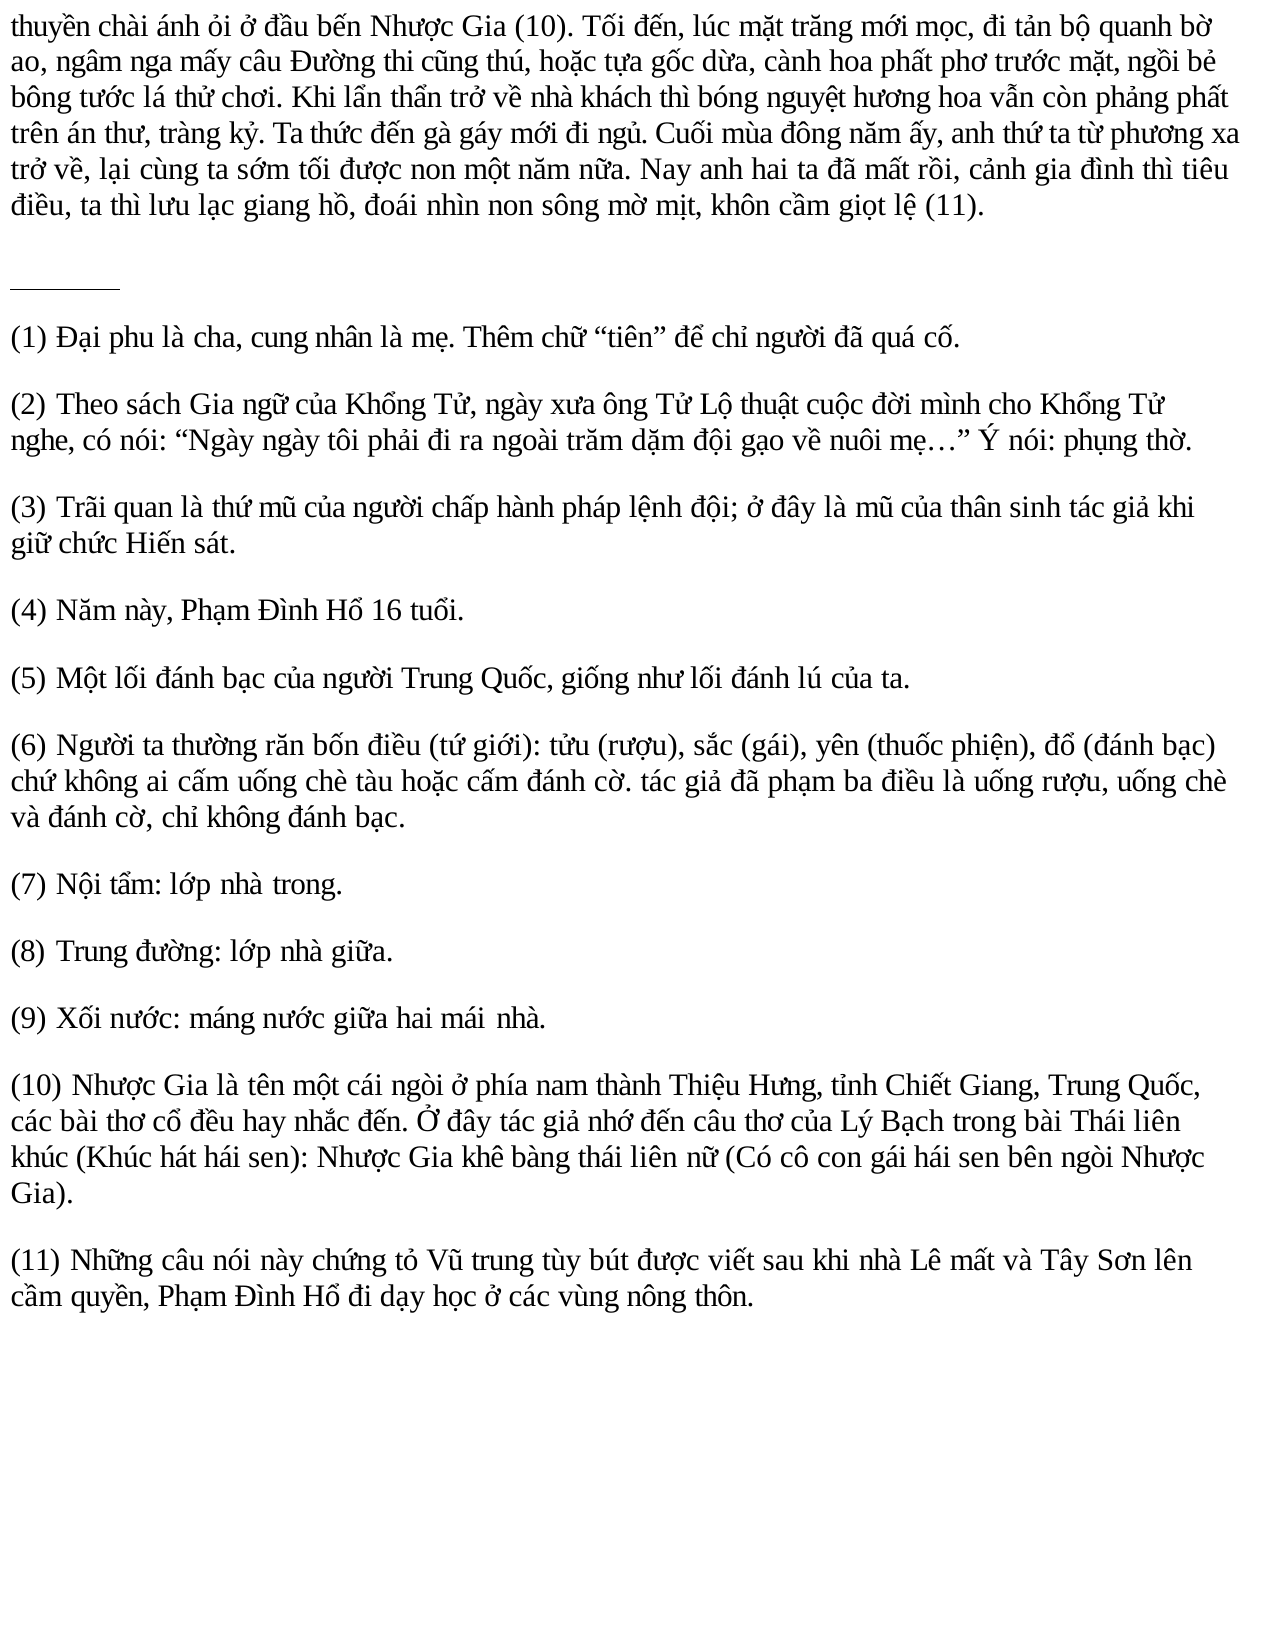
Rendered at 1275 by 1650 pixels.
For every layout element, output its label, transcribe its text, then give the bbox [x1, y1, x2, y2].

text thuyền chài ánh ỏi ở đầu bến Nhược Gia (10). Tối đến, lúc mặt trăng mới mọc, đi tản bộ quanh bờ ao, ngâm nga mấy câu Đường thi cũng thú, hoặc tựa gốc dừa, cành hoa phất phơ trước mặt, ngồi bẻ bông tước lá thử chơi. Khi lẩn thẩn trở về nhà khách thì bóng nguyệt hương hoa vẫn còn phảng phất trên án thư, tràng kỷ. Ta thức đến gà gáy mới đi ngủ. Cuối mùa đông năm ấy, anh thứ ta từ phương xa trở về, lại cùng ta sớm tối được non một năm nữa. Nay anh hai ta đã mất rồi, cảnh gia đình thì tiêu điều, ta thì lưu lạc giang hồ, đoái nhìn non sông mờ mịt, khôn cầm giọt lệ (11). [10, 7, 1256, 222]
list Một lối đánh bạc của người Trung Quốc, giống như lối đánh lú của ta. [10, 659, 1275, 695]
list Năm này, Phạm Đình Hổ 16 tuổi. [10, 592, 1275, 628]
list Người ta thường răn bốn điều (tứ giới): tửu (rượu), sắc (gái), yên (thuốc phiện), đổ (đánh bạc) chứ không ai cấm uống chè tàu hoặc cấm đánh cờ. tác giả đã phạm ba điều là uống rượu, uống chè và đánh cờ, chỉ không đánh bạc. [10, 726, 1243, 834]
list Những câu nói này chứng tỏ Vũ trung tùy bút được viết sau khi nhà Lê mất và Tây Sơn lên cầm quyền, Phạm Đình Hổ đi dạy học ở các vùng nông thôn. [10, 1242, 1228, 1313]
list Theo sách Gia ngữ của Khổng Tử, ngày xưa ông Tử Lộ thuật cuộc đời mình cho Khổng Tử nghe, có nói: “Ngày ngày tôi phải đi ra ngoài trăm dặm đội gạo về nuôi mẹ…” Ý nói: phụng thờ. [10, 385, 1232, 457]
list Trãi quan là thứ mũ của người chấp hành pháp lệnh đội; ở đây là mũ của thân sinh tác giả khi giữ chức Hiến sát. [10, 488, 1236, 560]
list Trung đường: lớp nhà giữa. [10, 932, 1275, 968]
list Đại phu là cha, cung nhân là mẹ. Thêm chữ “tiên” để chỉ người đã quá cố. [10, 318, 1275, 354]
list Nội tẩm: lớp nhà trong. [10, 865, 1275, 901]
list Nhược Gia là tên một cái ngòi ở phía nam thành Thiệu Hưng, tỉnh Chiết Giang, Trung Quốc, các bài thơ cổ đều hay nhắc đến. Ở đây tác giả nhớ đến câu thơ của Lý Bạch trong bài Thái liên khúc (Khúc hát hái sen): Nhược Gia khê bàng thái liên nữ (Có cô con gái hái sen bên ngòi Nhược Gia). [10, 1067, 1244, 1210]
list Xối nước: máng nước giữa hai mái nhà. [10, 999, 1275, 1035]
